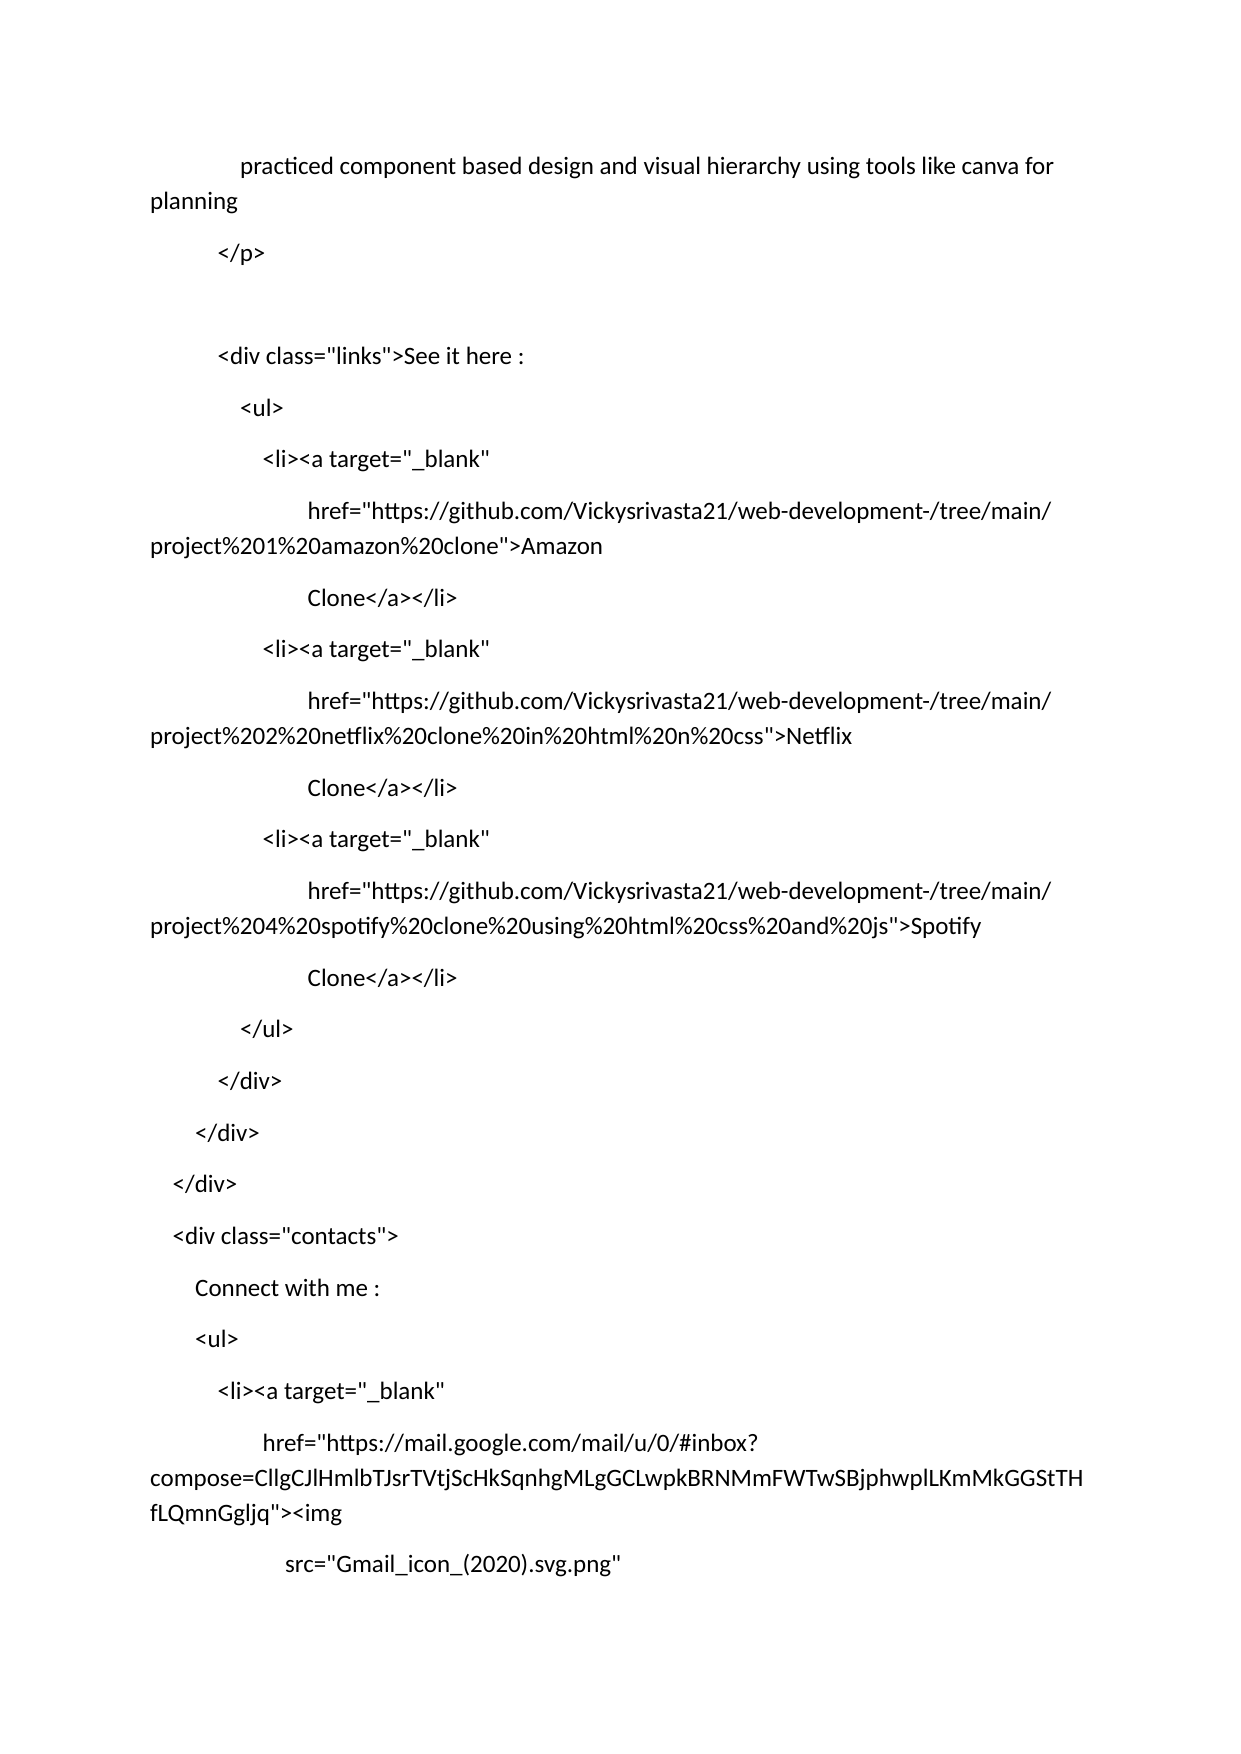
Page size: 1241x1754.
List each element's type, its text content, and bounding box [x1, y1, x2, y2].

text Clone</a></li> [150, 772, 1090, 802]
text </div> [150, 1065, 1090, 1096]
text <ul> [150, 1323, 1090, 1354]
text href="https://github.com/Vickysrivasta21/web-development-/tree/main/project%201%20amazon%20clone">Amazon [150, 495, 1090, 561]
text </p> [150, 237, 1090, 267]
text Clone</a></li> [150, 582, 1090, 612]
text </ul> [150, 1013, 1090, 1044]
text </div> [150, 1117, 1090, 1147]
text <li><a target="_blank" [150, 633, 1090, 664]
text practiced component based design and visual hierarchy using tools like canva for planning [150, 150, 1090, 216]
text </div> [150, 1168, 1090, 1199]
text src="Gmail_icon_(2020).svg.png" [150, 1548, 1090, 1579]
text <div class="links">See it here : [150, 340, 1090, 371]
text <div class="contacts"> [150, 1220, 1090, 1251]
text href="https://github.com/Vickysrivasta21/web-development-/tree/main/project%204%20spotify%20clone%20using%20html%20css%20and%20js">Spotify [150, 875, 1090, 941]
text <li><a target="_blank" [150, 1375, 1090, 1406]
text <li><a target="_blank" [150, 823, 1090, 854]
text href="https://mail.google.com/mail/u/0/#inbox?compose=CllgCJlHmlbTJsrTVtjScHkSqnhgMLgGCLwpkBRNMmFWTwSBjphwplLKmMkGGStTHfLQmnGgljq"><img [150, 1427, 1090, 1527]
text <ul> [150, 392, 1090, 422]
text href="https://github.com/Vickysrivasta21/web-development-/tree/main/project%202%20netflix%20clone%20in%20html%20n%20css">Netflix [150, 685, 1090, 751]
text <li><a target="_blank" [150, 443, 1090, 474]
text Connect with me : [150, 1272, 1090, 1302]
text Clone</a></li> [150, 962, 1090, 992]
